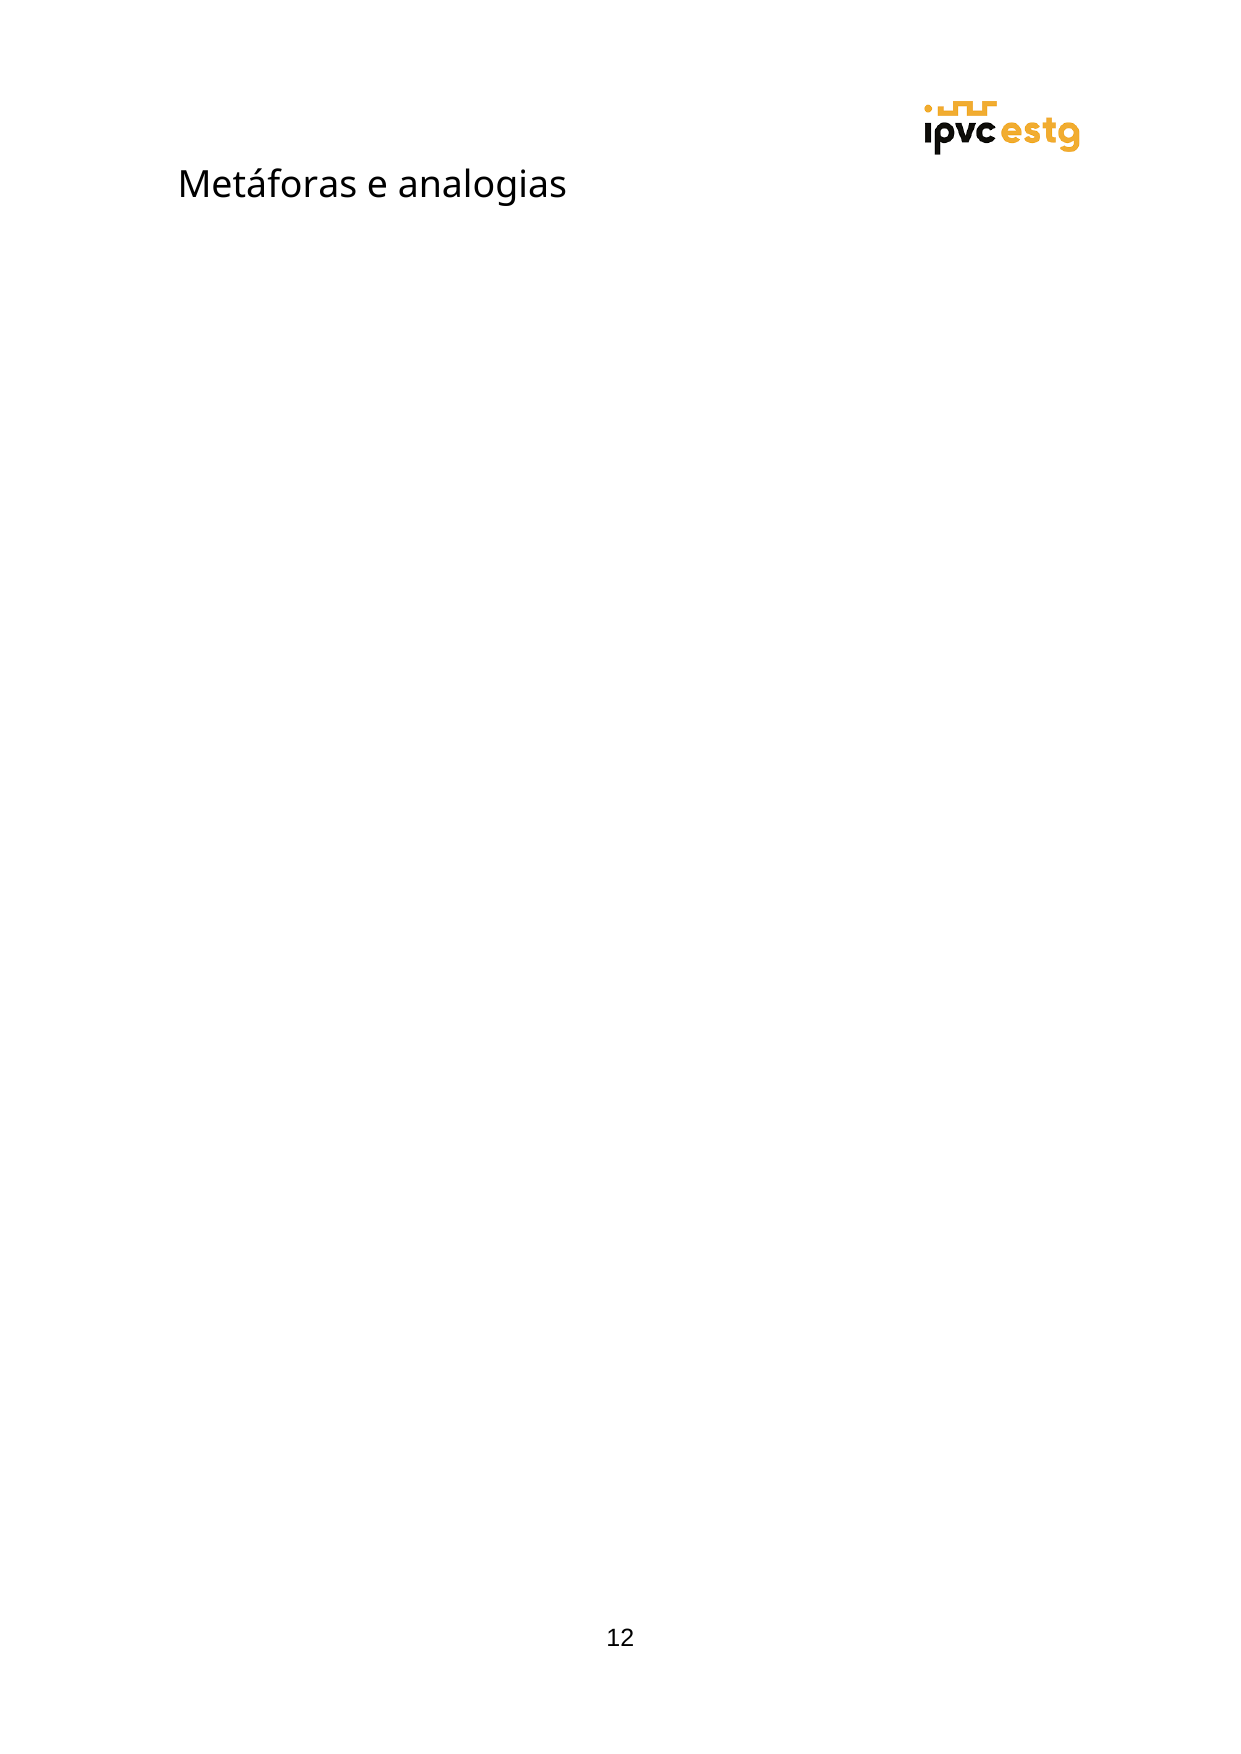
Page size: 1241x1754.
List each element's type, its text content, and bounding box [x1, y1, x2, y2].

picture [919, 85, 1082, 158]
subtitle Metáforas e analogias [177, 148, 1063, 208]
